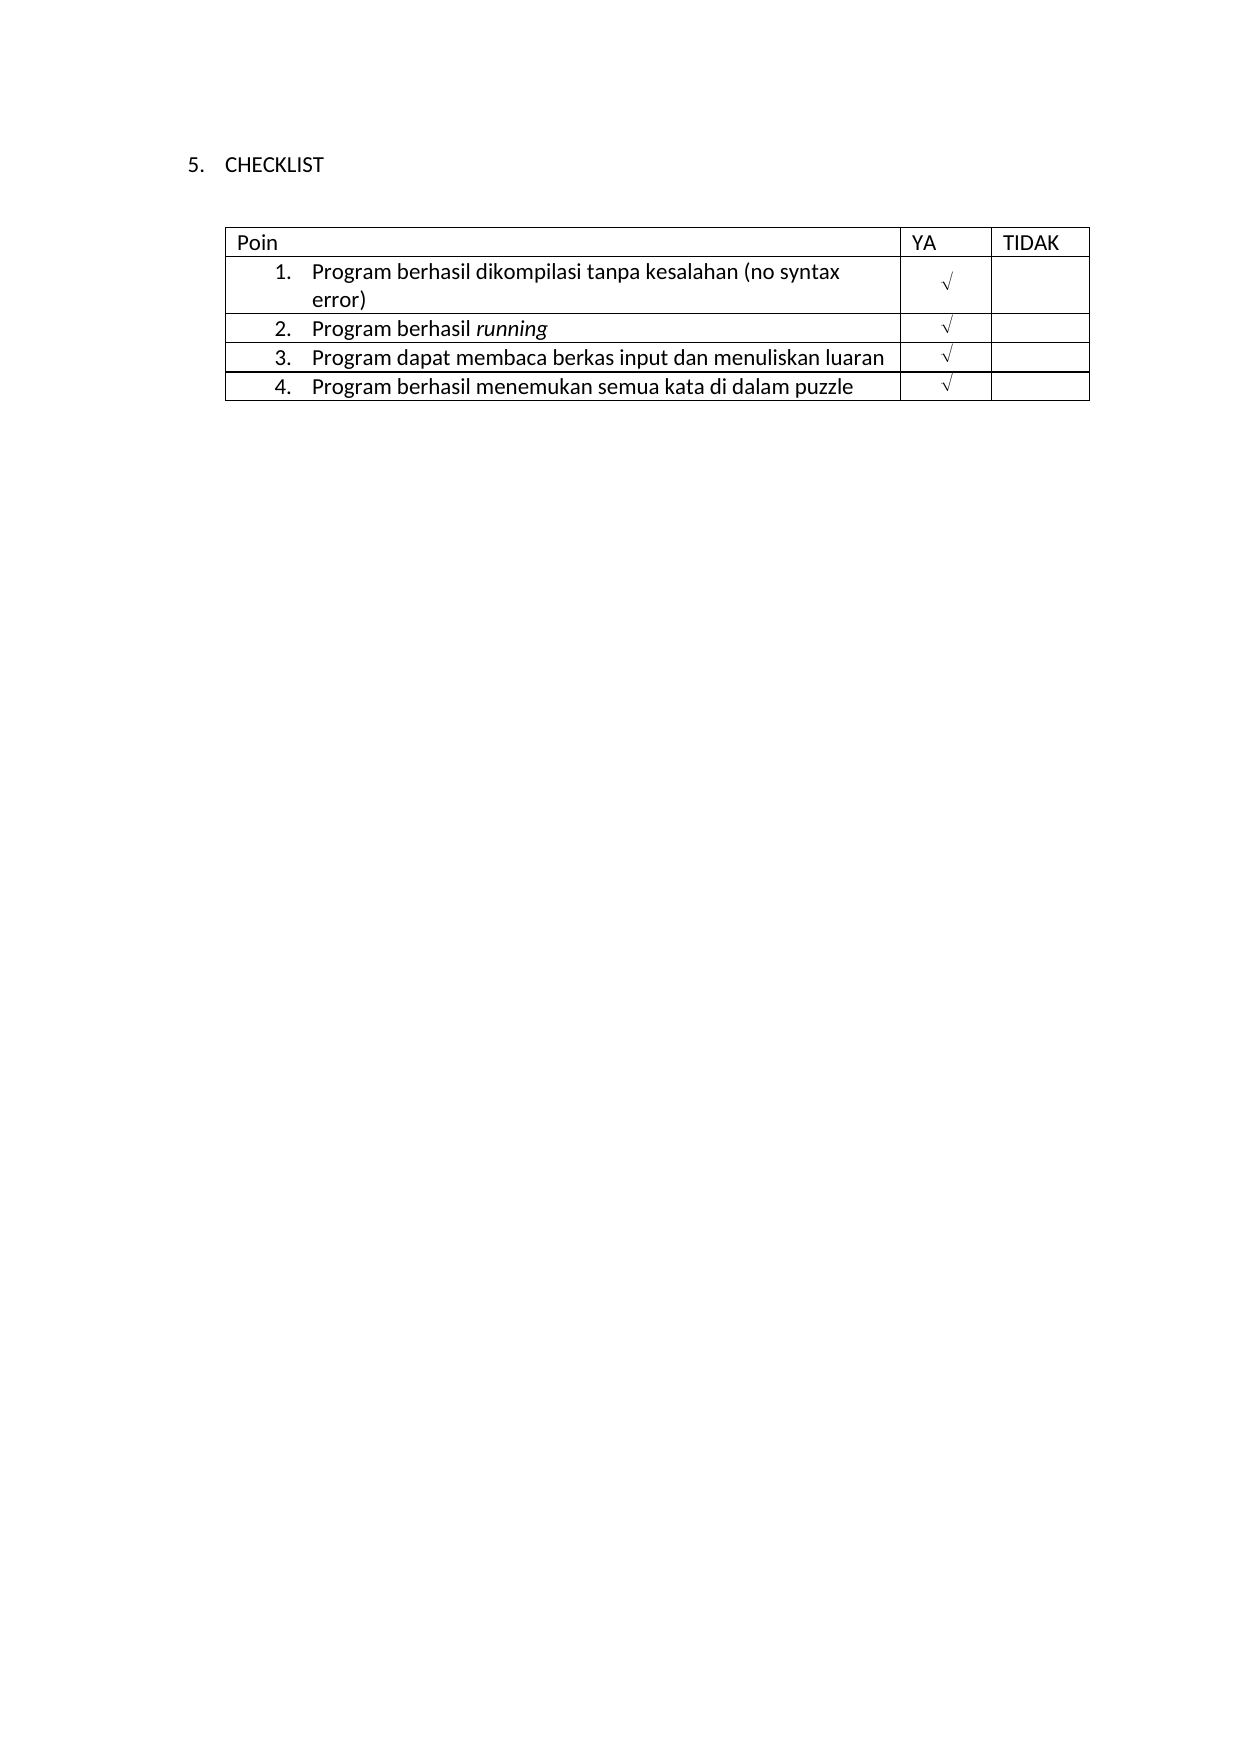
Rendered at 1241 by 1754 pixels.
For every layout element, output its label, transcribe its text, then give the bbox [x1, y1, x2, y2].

table_cell Program berhasil running [226, 314, 900, 342]
table_cell Program dapat membaca berkas input dan menuliskan luaran [226, 343, 900, 371]
table_cell Program berhasil menemukan semua kata di dalam puzzle [226, 373, 900, 400]
table_cell [992, 257, 1089, 313]
table_cell [901, 343, 991, 371]
list CHECKLIST [187, 150, 1090, 178]
table_cell [992, 373, 1089, 400]
table_cell [901, 373, 991, 400]
table_header YA [901, 228, 991, 256]
table_header TIDAK [992, 228, 1089, 256]
table_cell [901, 257, 991, 313]
table_cell Program berhasil dikompilasi tanpa kesalahan (no syntax error) [226, 257, 900, 313]
table_cell [901, 314, 991, 342]
table_cell [992, 343, 1089, 371]
table_header Poin [226, 228, 900, 256]
table_cell [992, 314, 1089, 342]
